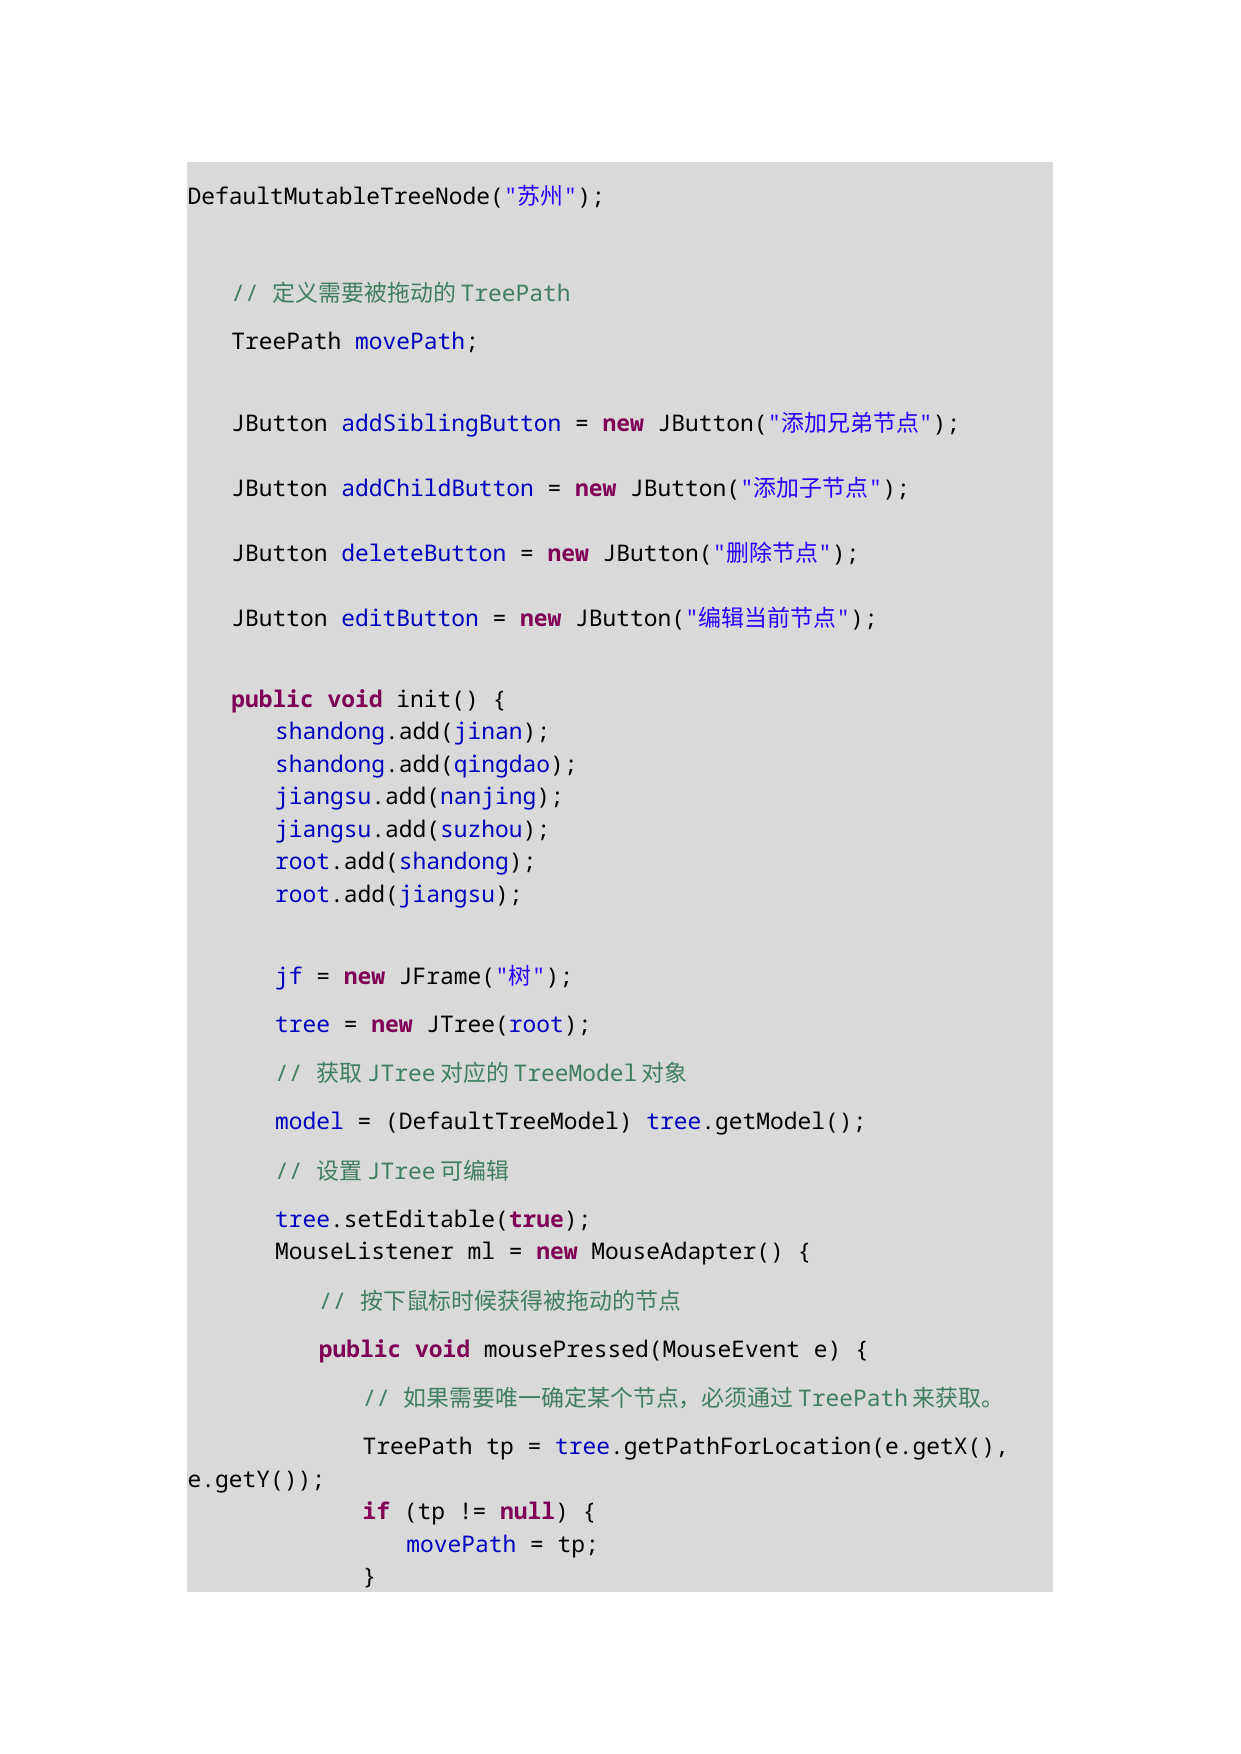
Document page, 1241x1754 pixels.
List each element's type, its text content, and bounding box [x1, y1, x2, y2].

text if (tp != null) { [187, 1494, 1053, 1527]
text } [187, 1559, 1053, 1592]
text // 如果需要唯一确定某个节点，必须通过TreePath来获取。 [187, 1364, 1053, 1429]
text tree.setEditable(true); [187, 1202, 1053, 1234]
text jf = new JFrame("树"); [187, 942, 1053, 1007]
text JButton addChildButton = new JButton("添加子节点"); [187, 454, 1053, 519]
text // 按下鼠标时候获得被拖动的节点 [187, 1267, 1053, 1332]
text model = (DefaultTreeModel) tree.getModel(); [187, 1104, 1053, 1137]
text shandong.add(jinan); [187, 714, 1053, 747]
text public void init() { [187, 682, 1053, 714]
text // 获取JTree对应的TreeModel对象 [187, 1039, 1053, 1104]
text root.add(shandong); [187, 844, 1053, 877]
text JButton deleteButton = new JButton("删除节点"); [187, 519, 1053, 584]
text // 定义需要被拖动的TreePath [187, 259, 1053, 324]
text jiangsu.add(nanjing); [187, 779, 1053, 812]
text // 设置JTree可编辑 [187, 1137, 1053, 1202]
text MouseListener ml = new MouseAdapter() { [187, 1234, 1053, 1267]
text JButton editButton = new JButton("编辑当前节点"); [187, 584, 1053, 649]
text root.add(jiangsu); [187, 877, 1053, 909]
text JButton addSiblingButton = new JButton("添加兄弟节点"); [187, 389, 1053, 454]
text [187, 162, 1053, 227]
text TreePath movePath; [187, 324, 1053, 357]
text movePath = tp; [187, 1527, 1053, 1559]
text tree = new JTree(root); [187, 1007, 1053, 1039]
text jiangsu.add(suzhou); [187, 812, 1053, 844]
text shandong.add(qingdao); [187, 747, 1053, 779]
text public void mousePressed(MouseEvent e) { [187, 1332, 1053, 1364]
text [187, 1429, 1053, 1494]
